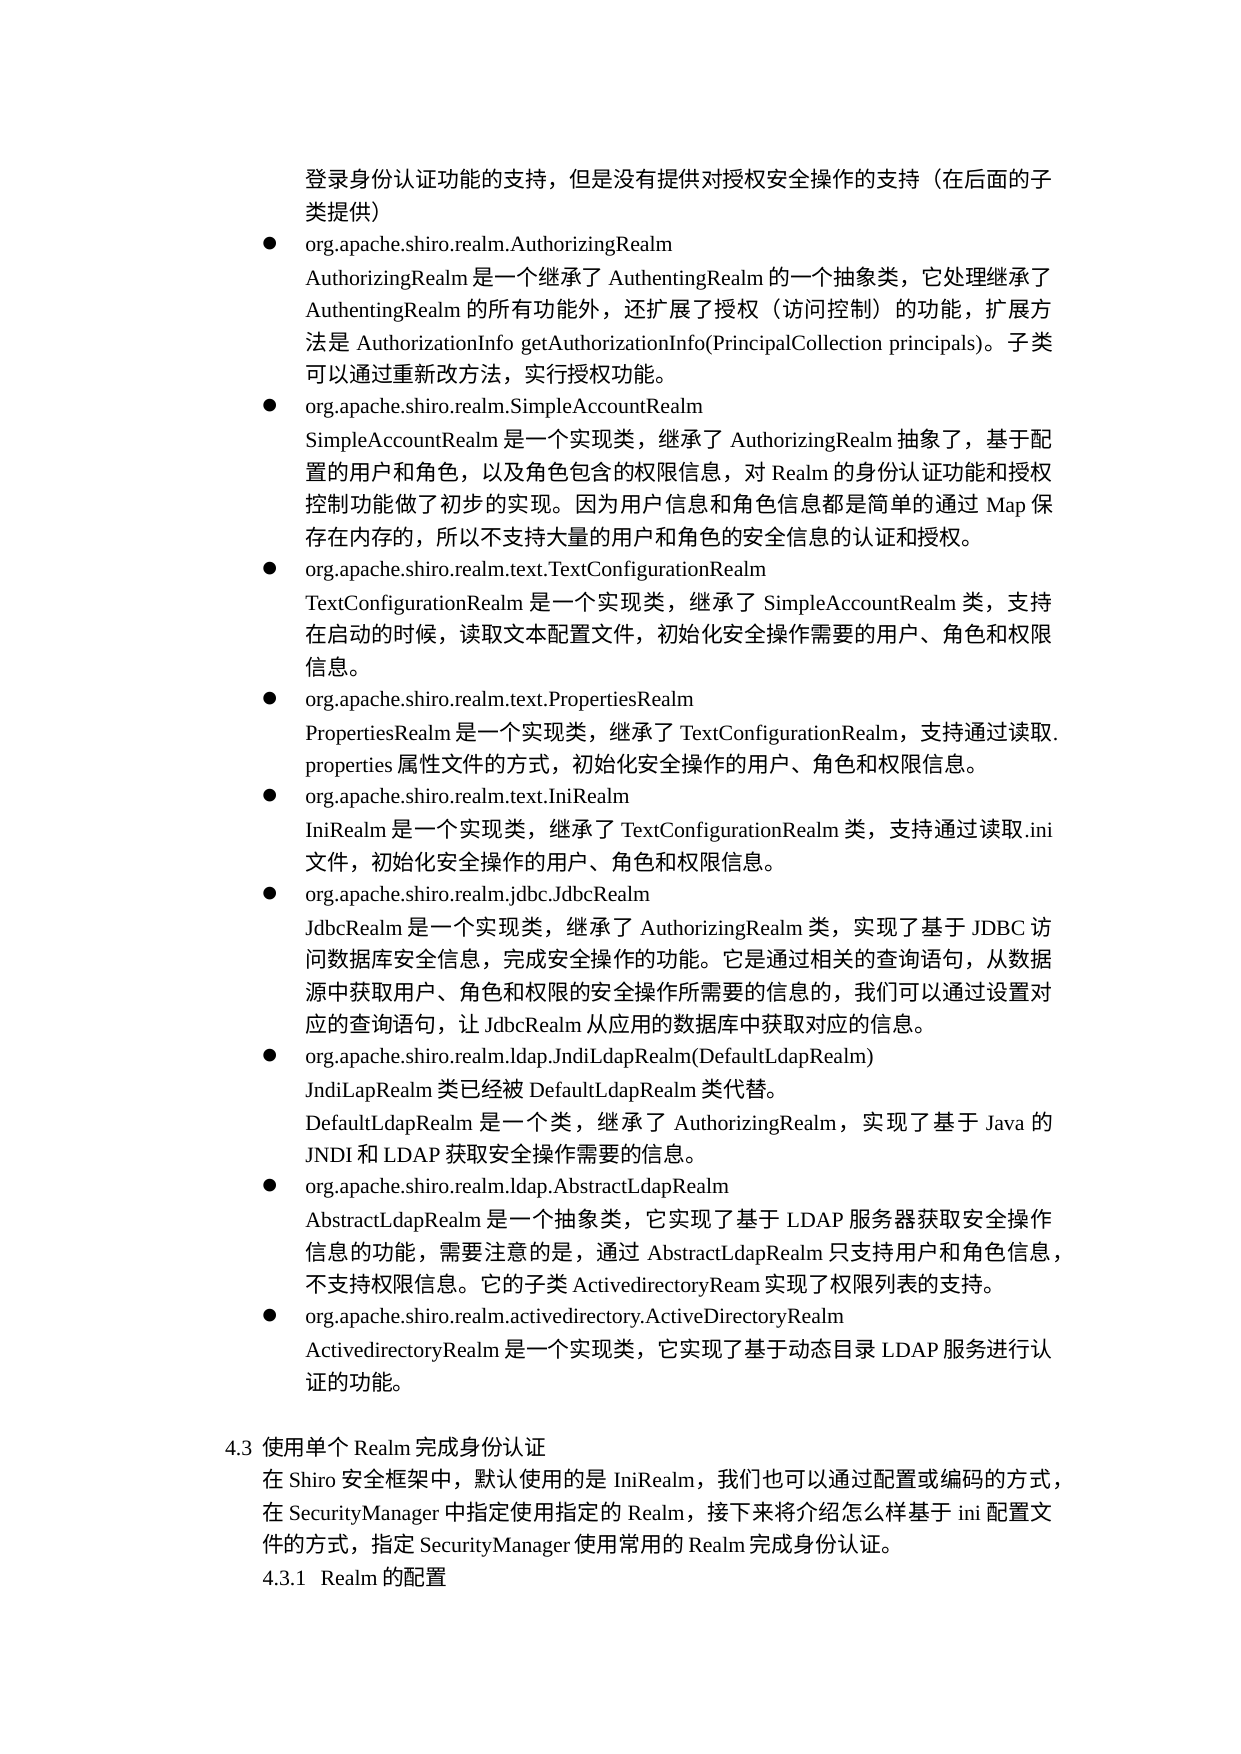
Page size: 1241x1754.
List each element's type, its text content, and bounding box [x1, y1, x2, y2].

list JdbcRealm是一个实现类，继承了AuthorizingRealm类，实现了基于JDBC访问数据库安全信息，完成安全操作的功能。它是通过相关的查询语句，从数据源中获取用户、角色和权限的安全操作所需要的信息的，我们可以通过设置对应的查询语句，让JdbcRealm从应用的数据库中获取对应的信息。 [305, 909, 1053, 1039]
list AuthorizingRealm是一个继承了AuthentingRealm的一个抽象类，它处理继承了AuthentingRealm的所有功能外，还扩展了授权（访问控制）的功能，扩展方法是AuthorizationInfo getAuthorizationInfo(PrincipalCollection principals)。子类可以通过重新改方法，实行授权功能。 [305, 259, 1053, 389]
list org.apache.shiro.realm.ldap.AbstractLdapRealm [261, 1169, 1053, 1202]
list org.apache.shiro.realm.text.TextConfigurationRealm [261, 552, 1053, 584]
list PropertiesRealm是一个实现类，继承了TextConfigurationRealm，支持通过读取.properties属性文件的方式，初始化安全操作的用户、角色和权限信息。 [305, 714, 1053, 779]
list org.apache.shiro.realm.text.PropertiesRealm [261, 682, 1053, 714]
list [305, 162, 1053, 227]
list AbstractLdapRealm是一个抽象类，它实现了基于LDAP服务器获取安全操作信息的功能，需要注意的是，通过AbstractLdapRealm只支持用户和角色信息，不支持权限信息。它的子类ActivedirectoryReam实现了权限列表的支持。 [305, 1202, 1053, 1299]
list SimpleAccountRealm是一个实现类，继承了AuthorizingRealm抽象了，基于配置的用户和角色，以及角色包含的权限信息，对Realm的身份认证功能和授权控制功能做了初步的实现。因为用户信息和角色信息都是简单的通过Map保存在内存的，所以不支持大量的用户和角色的安全信息的认证和授权。 [305, 422, 1053, 552]
list 使用单个Realm完成身份认证 [225, 1429, 1053, 1462]
list 在Shiro安全框架中，默认使用的是IniRealm，我们也可以通过配置或编码的方式，在SecurityManager中指定使用指定的Realm，接下来将介绍怎么样基于ini配置文件的方式，指定SecurityManager使用常用的Realm完成身份认证。 [262, 1462, 1053, 1559]
list org.apache.shiro.realm.jdbc.JdbcRealm [261, 877, 1053, 909]
list org.apache.shiro.realm.ldap.JndiLdapRealm(DefaultLdapRealm) [261, 1039, 1053, 1072]
list TextConfigurationRealm是一个实现类，继承了SimpleAccountRealm类，支持在启动的时候，读取文本配置文件，初始化安全操作需要的用户、角色和权限信息。 [305, 584, 1053, 682]
list org.apache.shiro.realm.AuthorizingRealm [261, 227, 1053, 259]
list org.apache.shiro.realm.SimpleAccountRealm [261, 389, 1053, 422]
list ActivedirectoryRealm是一个实现类，它实现了基于动态目录LDAP服务进行认证的功能。 [305, 1332, 1053, 1397]
list IniRealm是一个实现类，继承了TextConfigurationRealm类，支持通过读取.ini文件，初始化安全操作的用户、角色和权限信息。 [305, 812, 1053, 877]
list JndiLapRealm类已经被DefaultLdapRealm类代替。 [305, 1072, 1053, 1104]
list Realm的配置 [262, 1559, 1053, 1592]
list DefaultLdapRealm是一个类，继承了AuthorizingRealm，实现了基于Java的JNDI和LDAP获取安全操作需要的信息。 [305, 1104, 1053, 1169]
list org.apache.shiro.realm.text.IniRealm [261, 779, 1053, 812]
list org.apache.shiro.realm.activedirectory.ActiveDirectoryRealm [261, 1299, 1053, 1332]
